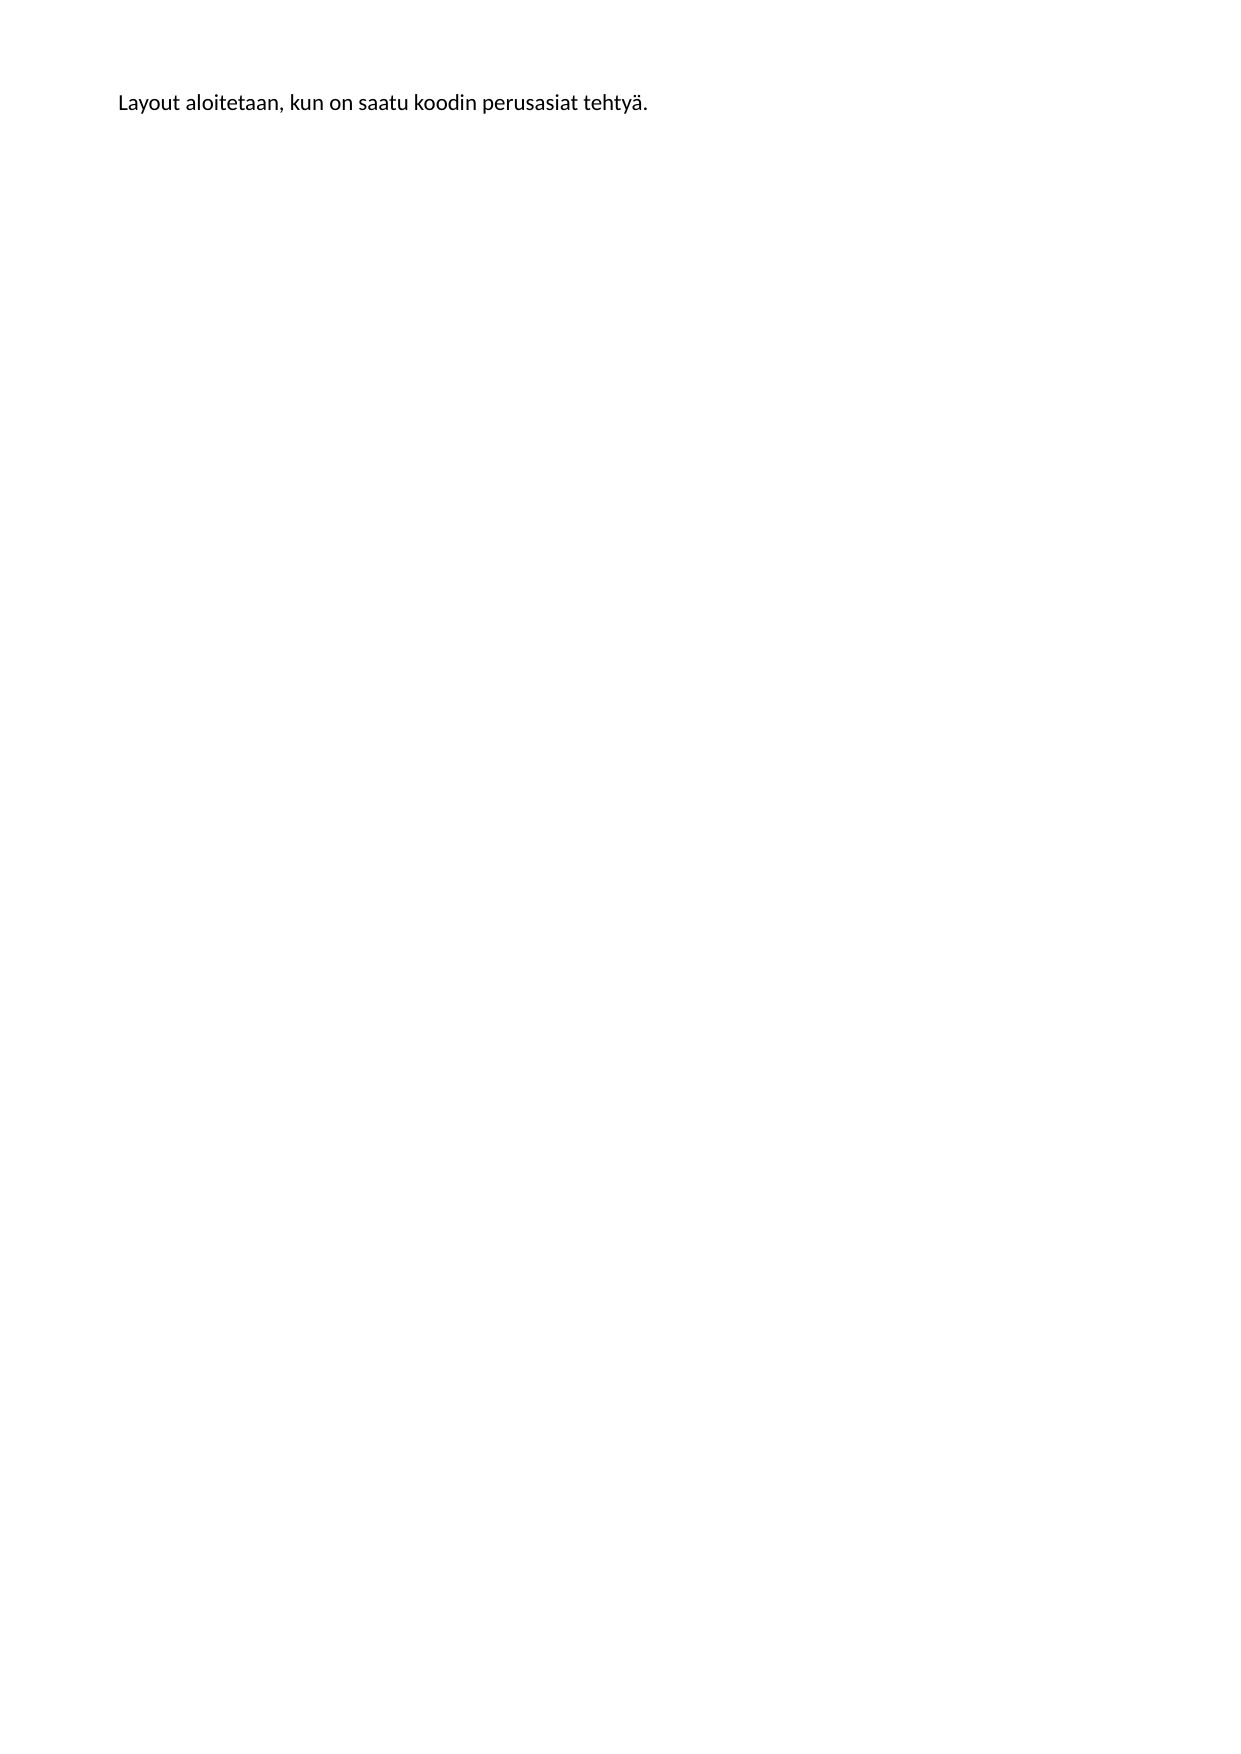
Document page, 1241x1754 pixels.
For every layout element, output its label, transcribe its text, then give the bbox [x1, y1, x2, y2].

text Layout aloitetaan, kun on saatu koodin perusasiat tehtyä. [118, 88, 1122, 117]
